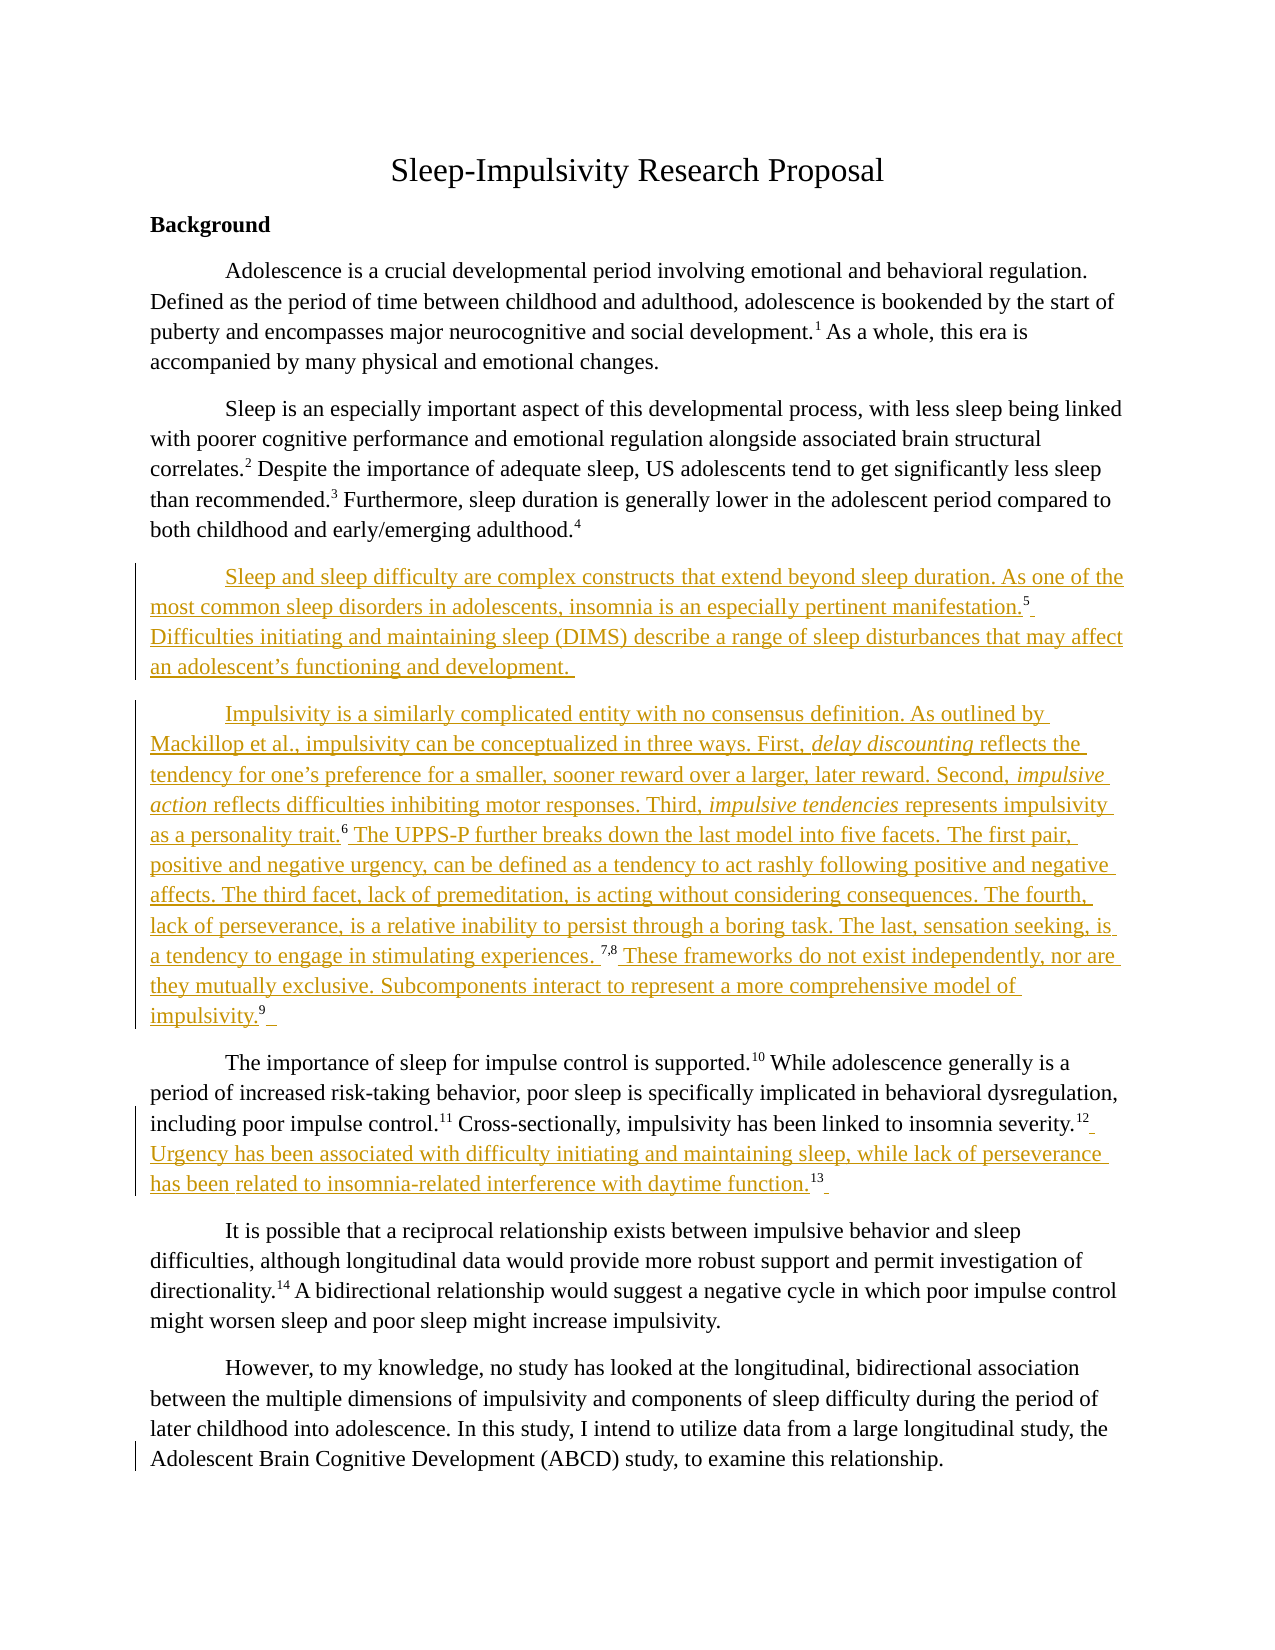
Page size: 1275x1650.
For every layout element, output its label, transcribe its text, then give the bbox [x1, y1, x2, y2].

text It is possible that a reciprocal relationship exists between impulsive behavior and sleep difficulties, although longitudinal data would provide more robust support and permit investigation of directionality.14 A bidirectional relationship would suggest a negative cycle in which poor impulse control might worsen sleep and poor sleep might increase impulsivity. [150, 1217, 1125, 1334]
text Sleep-Impulsivity Research Proposal [150, 150, 1125, 188]
text 67,89 [150, 700, 1125, 1029]
text The importance of sleep for impulse control is supported.10 While adolescence generally is a period of increased risk-taking behavior, poor sleep is specifically implicated in behavioral dysregulation, including poor impulse control.11 Cross-sectionally, impulsivity has been linked to insomnia severity.1213 [150, 1049, 1125, 1196]
text Background [150, 211, 1125, 237]
text 5 [150, 563, 1125, 680]
text Sleep is an especially important aspect of this developmental process, with less sleep being linked with poorer cognitive performance and emotional regulation alongside associated brain structural correlates.2 Despite the importance of adequate sleep, US adolescents tend to get significantly less sleep than recommended.3 Furthermore, sleep duration is generally lower in the adolescent period compared to both childhood and early/emerging adulthood.4 [150, 395, 1125, 542]
text However, to my knowledge, no study has looked at the longitudinal, bidirectional association between the multiple dimensions of impulsivity and components of sleep difficulty during the period of later childhood into adolescence. In this study, I intend to utilize data from a large longitudinal study, the Adolescent Brain Cognitive Development (ABCD) study, to examine this relationship. [150, 1354, 1125, 1471]
text Adolescence is a crucial developmental period involving emotional and behavioral regulation. Defined as the period of time between childhood and adulthood, adolescence is bookended by the start of puberty and encompasses major neurocognitive and social development.1 As a whole, this era is accompanied by many physical and emotional changes. [150, 258, 1125, 374]
